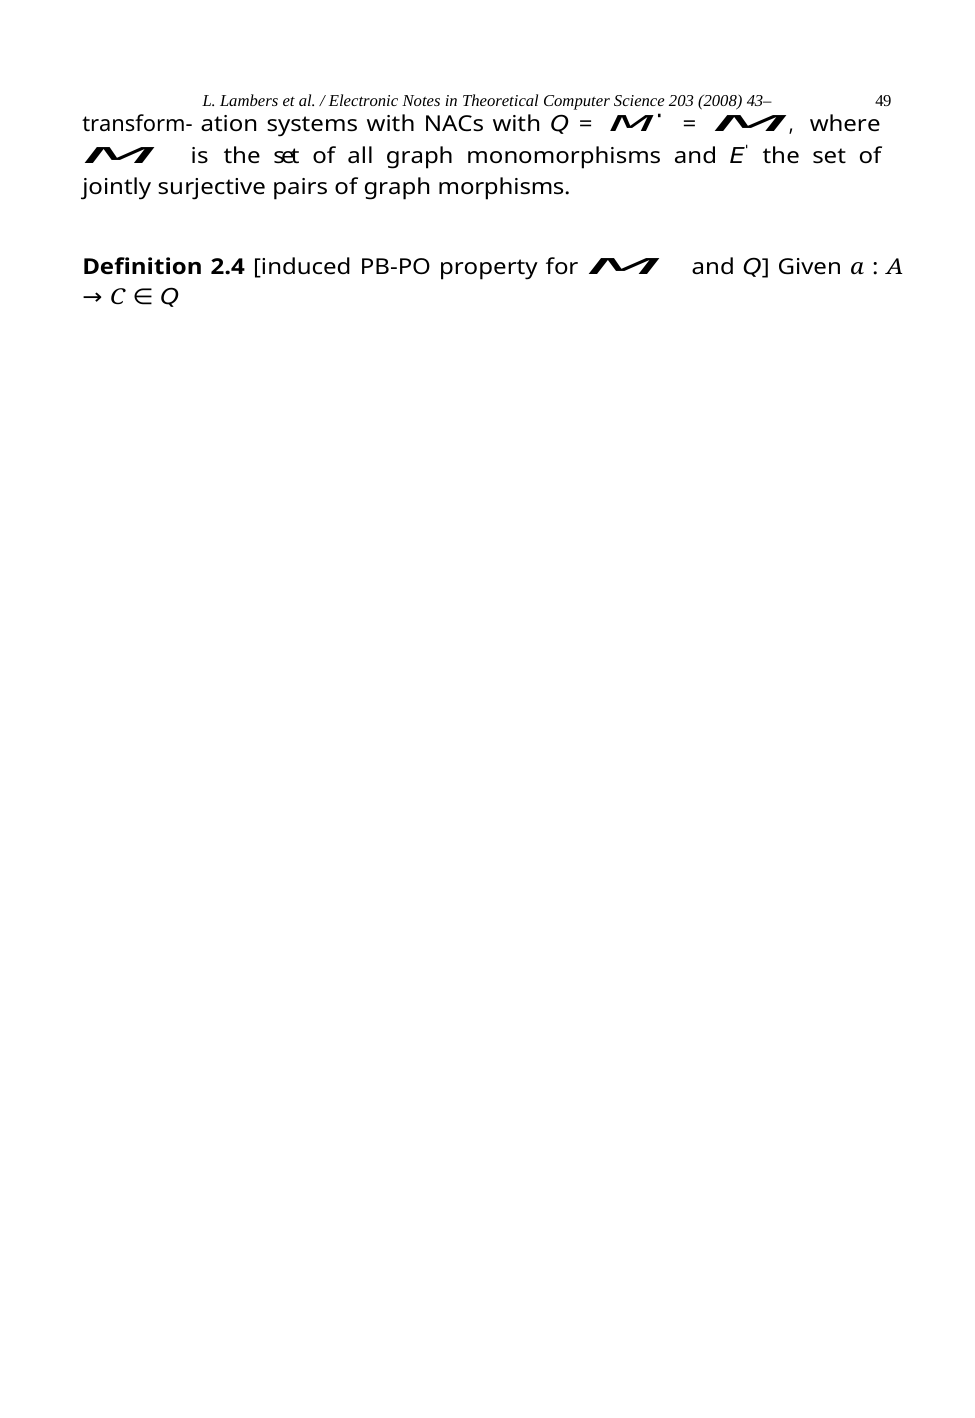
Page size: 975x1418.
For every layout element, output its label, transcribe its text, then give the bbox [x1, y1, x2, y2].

text Definition 2.4 [induced PB-PO property for M and Q] Given a : A → C ∈ Q [82, 251, 904, 311]
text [82, 108, 881, 201]
